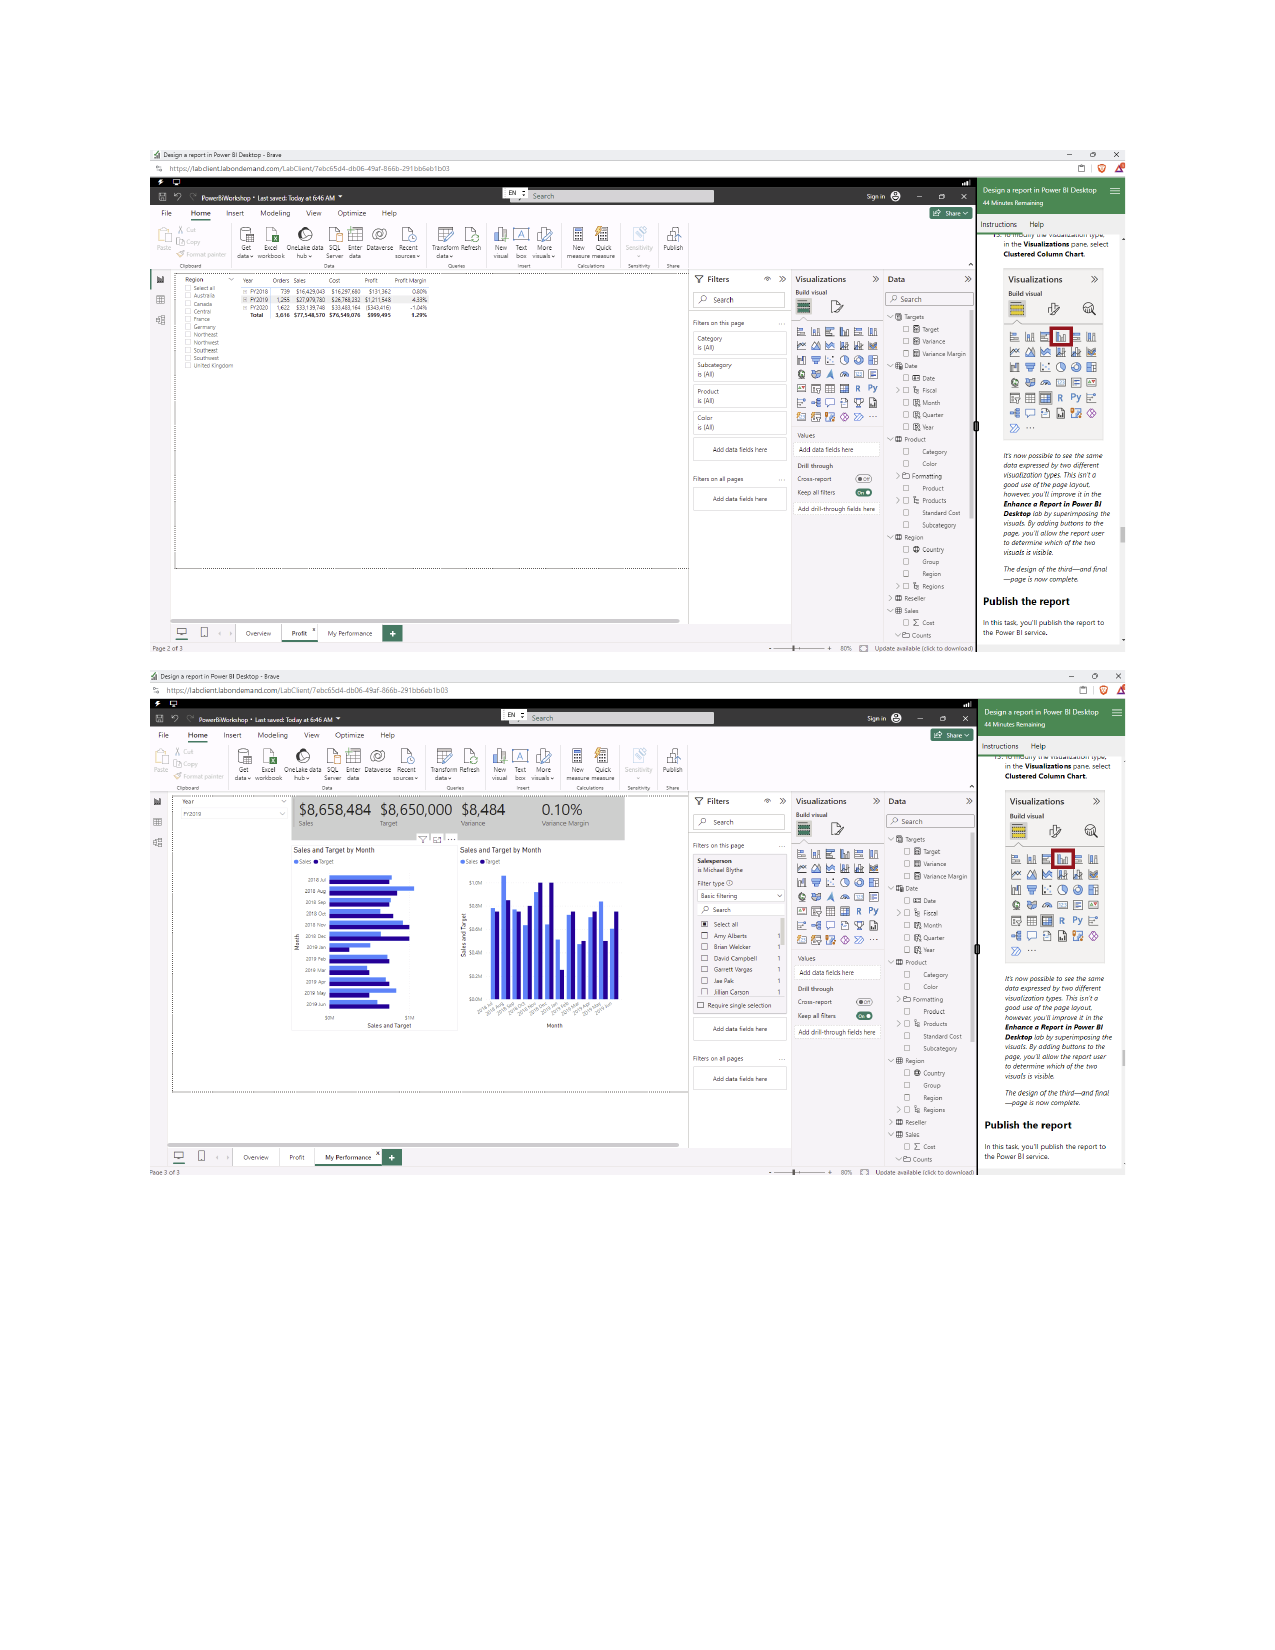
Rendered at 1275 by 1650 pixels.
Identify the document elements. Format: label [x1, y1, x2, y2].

picture [150, 670, 1125, 1175]
picture [150, 150, 1125, 652]
